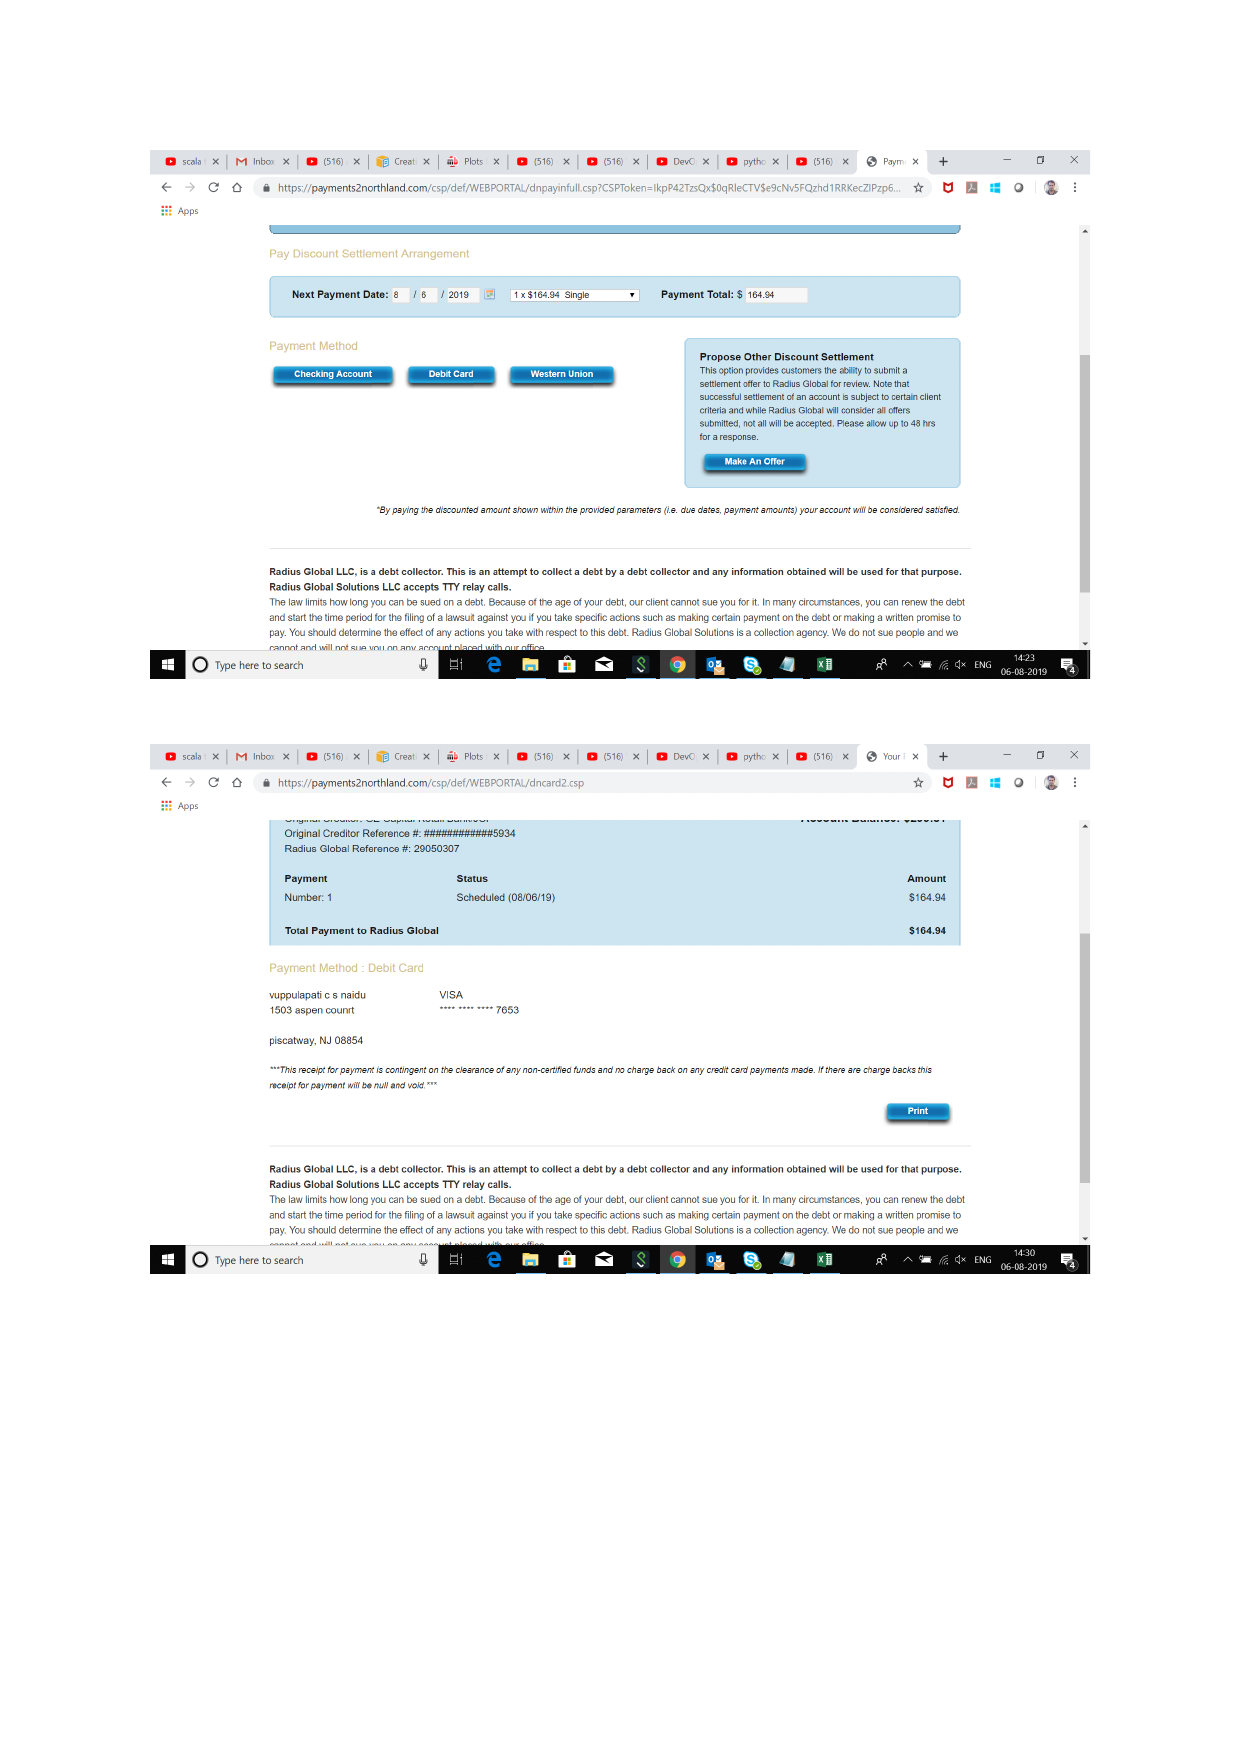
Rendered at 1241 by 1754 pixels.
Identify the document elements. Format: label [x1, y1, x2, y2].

picture [150, 150, 1091, 679]
picture [150, 744, 1091, 1274]
